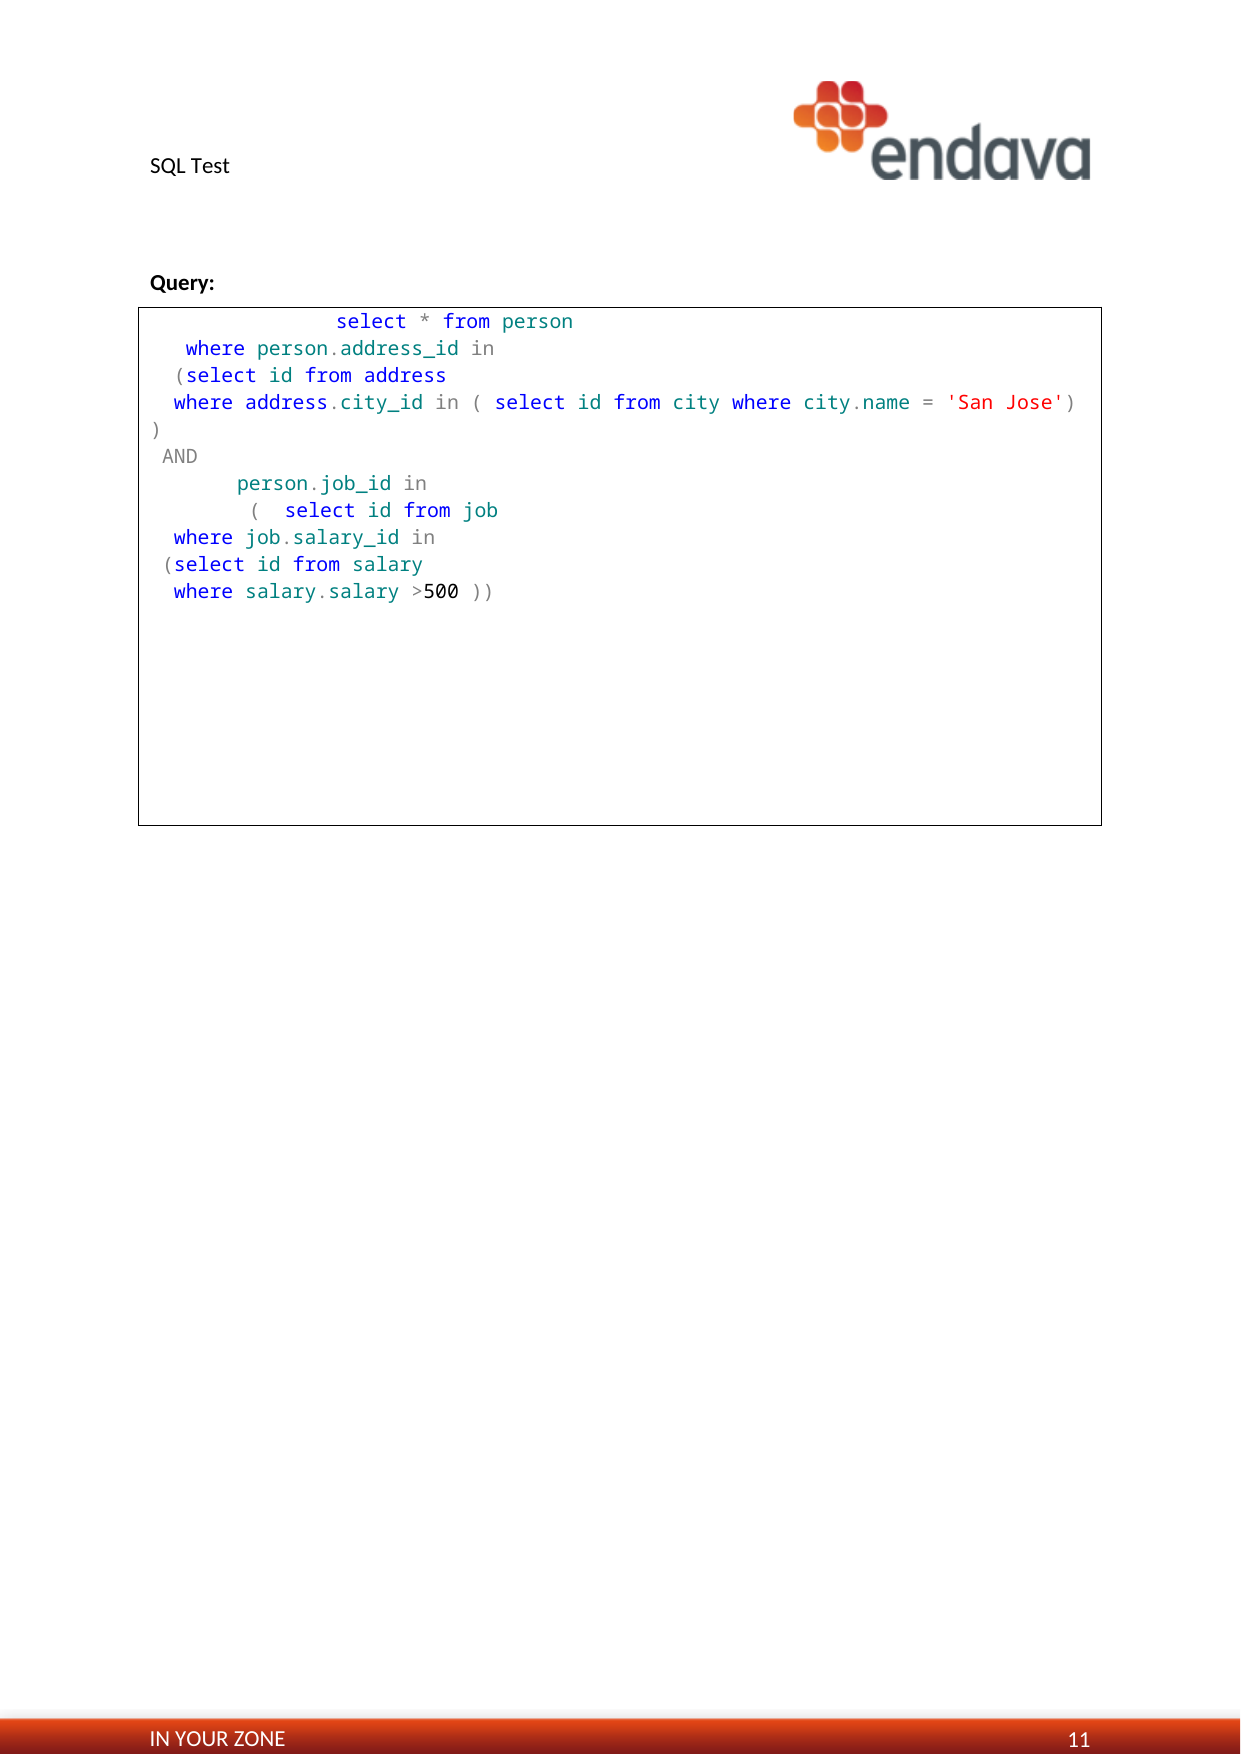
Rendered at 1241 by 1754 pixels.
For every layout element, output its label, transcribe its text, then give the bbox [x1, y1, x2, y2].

text Query: [150, 268, 1090, 296]
picture [793, 81, 1091, 180]
picture [0, 1709, 1241, 1754]
table_header select * from person where person.address_id in (select id from address where address.city_id in ( select id from city where city.name = 'San Jose') ) AND person.job_id in ( select id from job where job.salary_id in (select id from salary where salary.salary >500 )) [139, 308, 1101, 824]
